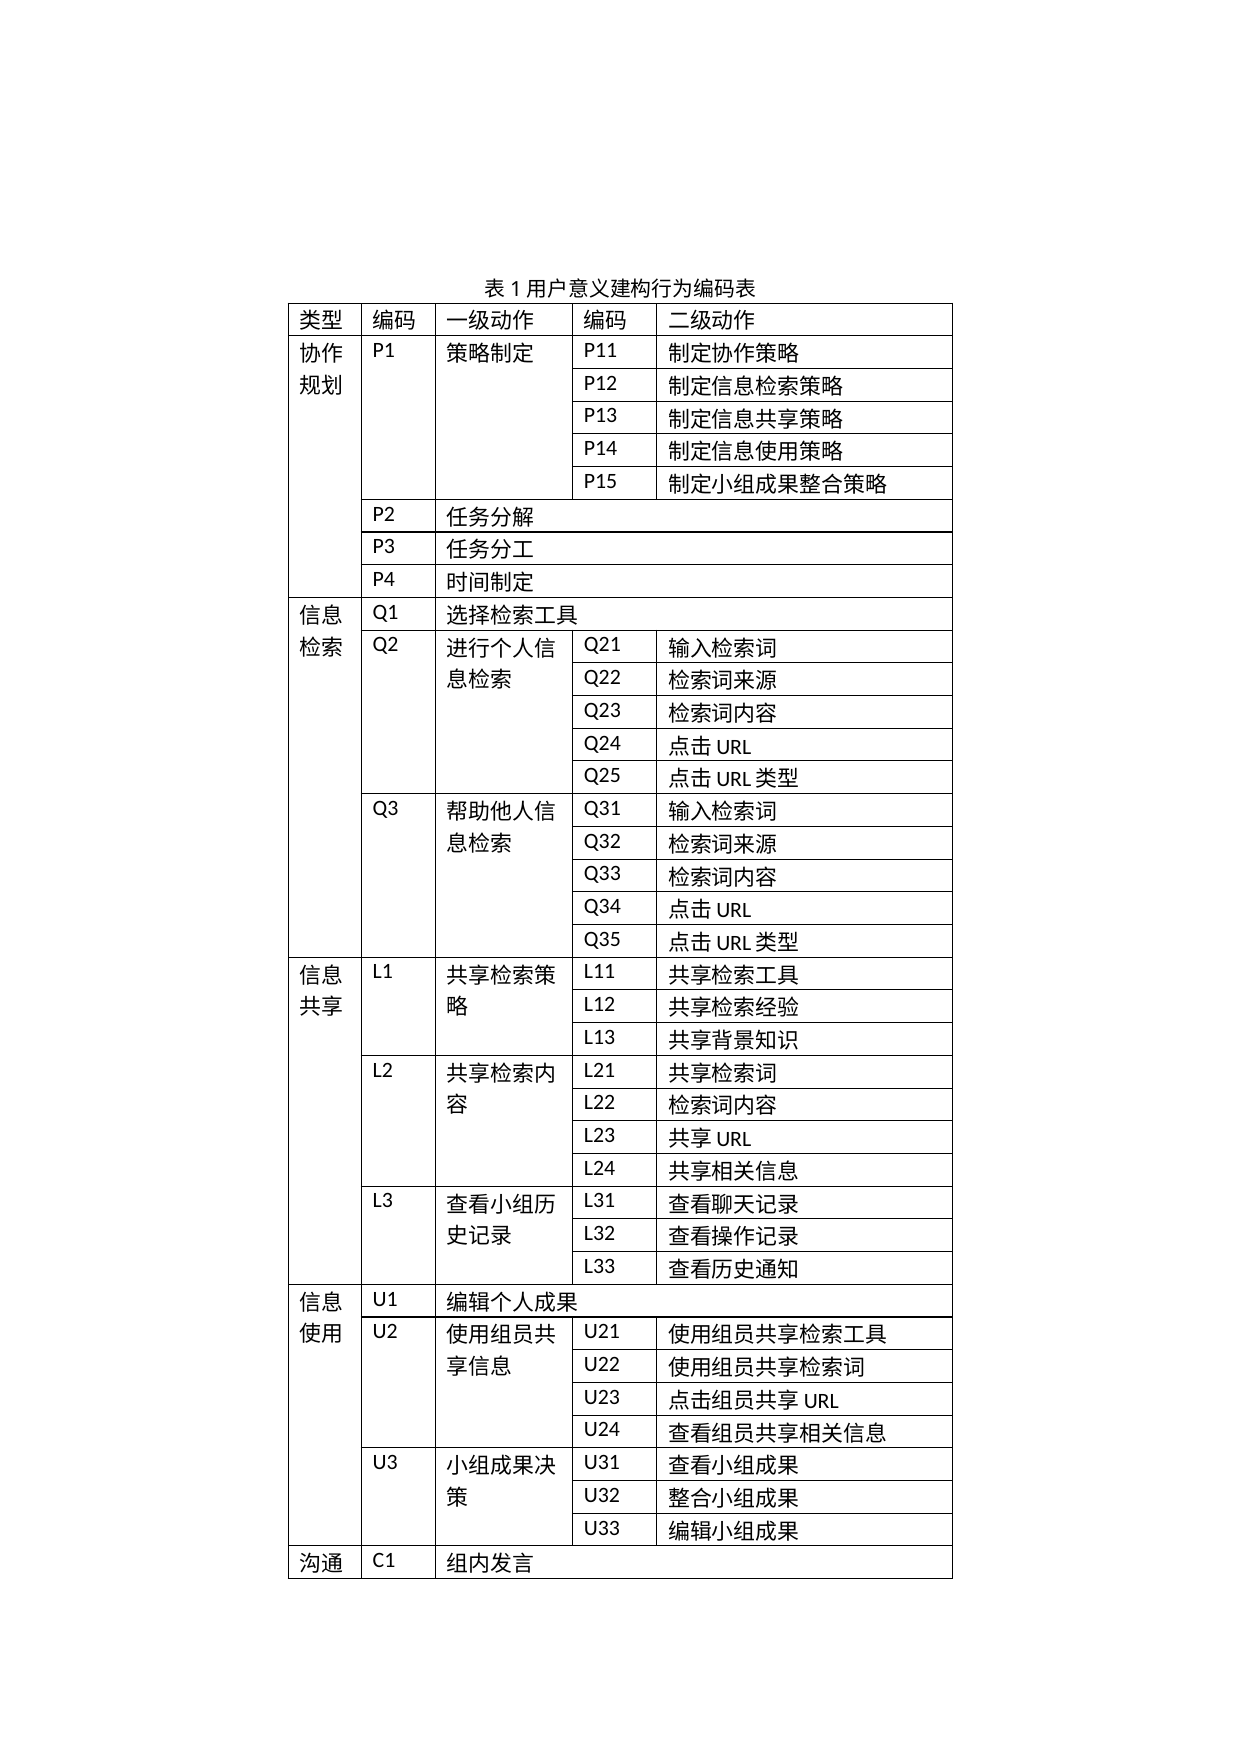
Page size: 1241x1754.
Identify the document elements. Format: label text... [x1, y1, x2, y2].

table_cell U33 [573, 1514, 656, 1545]
table_cell L2 [362, 1056, 435, 1186]
table_cell C1 [362, 1546, 435, 1578]
table_cell 点击URL类型 [657, 925, 952, 957]
table_cell 共享检索策略 [436, 958, 572, 1055]
table_cell U24 [573, 1416, 656, 1447]
table_cell P1 [362, 336, 435, 499]
table_cell U21 [573, 1318, 656, 1349]
table_cell U1 [362, 1285, 435, 1316]
table_cell 制定信息共享策略 [657, 402, 952, 433]
table_cell 制定小组成果整合策略 [657, 467, 952, 499]
table_cell Q23 [573, 696, 656, 728]
table_cell 帮助他人信息检索 [436, 794, 572, 957]
table_cell Q2 [362, 631, 435, 793]
table_cell Q34 [573, 892, 656, 924]
table_cell 点击URL [657, 729, 952, 760]
table_cell P15 [573, 467, 656, 499]
table_cell 检索词内容 [657, 860, 952, 891]
table_cell 制定信息检索策略 [657, 369, 952, 401]
table_cell 共享背景知识 [657, 1023, 952, 1055]
table_cell 检索词来源 [657, 827, 952, 858]
table_cell 输入检索词 [657, 794, 952, 826]
table_cell 进行个人信息检索 [436, 631, 572, 793]
table_cell L31 [573, 1187, 656, 1218]
table_cell 信息使用 [289, 1285, 361, 1545]
table_cell L1 [362, 958, 435, 1055]
table_cell Q31 [573, 794, 656, 826]
table_cell 信息共享 [289, 958, 361, 1284]
table_cell Q24 [573, 729, 656, 760]
table_cell 查看历史通知 [657, 1252, 952, 1284]
table_cell 使用组员共享信息 [436, 1318, 572, 1447]
table_cell 选择检索工具 [436, 598, 952, 629]
table_cell L21 [573, 1056, 656, 1087]
table_cell L24 [573, 1154, 656, 1186]
table_cell 共享相关信息 [657, 1154, 952, 1186]
table_cell U2 [362, 1318, 435, 1447]
table_cell P3 [362, 533, 435, 564]
table_header 类型 [289, 304, 361, 335]
table_cell 点击组员共享URL [657, 1383, 952, 1414]
table_cell U31 [573, 1448, 656, 1480]
table_header 编码 [362, 304, 435, 335]
table_cell 协作规划 [289, 336, 361, 597]
table_cell P14 [573, 434, 656, 466]
table_cell Q22 [573, 663, 656, 695]
table_cell 编辑小组成果 [657, 1514, 952, 1545]
table_header 一级动作 [436, 304, 572, 335]
table_cell 任务分解 [436, 500, 952, 531]
table_cell 任务分工 [436, 533, 952, 564]
table_cell 查看聊天记录 [657, 1187, 952, 1218]
table_cell L13 [573, 1023, 656, 1055]
table_cell 策略制定 [436, 336, 572, 499]
table_cell 查看操作记录 [657, 1219, 952, 1251]
table_cell 制定协作策略 [657, 336, 952, 368]
table_cell 时间制定 [436, 565, 952, 597]
table_cell P4 [362, 565, 435, 597]
table_cell L33 [573, 1252, 656, 1284]
table_cell 共享检索工具 [657, 958, 952, 989]
table_cell 点击URL类型 [657, 761, 952, 793]
table_cell 检索词来源 [657, 663, 952, 695]
table_cell 制定信息使用策略 [657, 434, 952, 466]
table_cell 查看小组历史记录 [436, 1187, 572, 1284]
table_cell 查看小组成果 [657, 1448, 952, 1480]
table_header 编码 [573, 304, 656, 335]
table_cell P13 [573, 402, 656, 433]
table_cell Q25 [573, 761, 656, 793]
table_cell U23 [573, 1383, 656, 1414]
table_cell 小组成果决策 [436, 1448, 572, 1545]
table_cell 共享检索经验 [657, 990, 952, 1022]
table_cell L3 [362, 1187, 435, 1284]
table_cell P2 [362, 500, 435, 531]
table_cell U3 [362, 1448, 435, 1545]
table_cell L23 [573, 1121, 656, 1153]
table_cell P11 [573, 336, 656, 368]
table_cell Q3 [362, 794, 435, 957]
table_cell L22 [573, 1089, 656, 1120]
table_cell 查看组员共享相关信息 [657, 1416, 952, 1447]
text 表 1 用户意义建构行为编码表 [150, 272, 1090, 302]
table_cell P12 [573, 369, 656, 401]
table_cell 输入检索词 [657, 631, 952, 662]
table_cell Q1 [362, 598, 435, 629]
table_cell U22 [573, 1350, 656, 1382]
table_cell 共享检索内容 [436, 1056, 572, 1186]
table_header 二级动作 [657, 304, 952, 335]
table_cell 整合小组成果 [657, 1481, 952, 1513]
table_cell 点击URL [657, 892, 952, 924]
table_cell 使用组员共享检索词 [657, 1350, 952, 1382]
table_cell 沟通交流 [289, 1546, 361, 1578]
table_cell L11 [573, 958, 656, 989]
table_cell U32 [573, 1481, 656, 1513]
table_cell Q35 [573, 925, 656, 957]
table_cell 共享检索词 [657, 1056, 952, 1087]
table_cell L32 [573, 1219, 656, 1251]
table_cell 共享URL [657, 1121, 952, 1153]
table_cell L12 [573, 990, 656, 1022]
table_cell Q33 [573, 860, 656, 891]
table_cell 使用组员共享检索工具 [657, 1318, 952, 1349]
table_cell Q21 [573, 631, 656, 662]
table_cell 检索词内容 [657, 696, 952, 728]
table_cell 检索词内容 [657, 1089, 952, 1120]
table_cell 信息检索 [289, 598, 361, 957]
table_cell 组内发言 [436, 1546, 952, 1578]
table_cell 编辑个人成果 [436, 1285, 952, 1316]
table_cell Q32 [573, 827, 656, 858]
